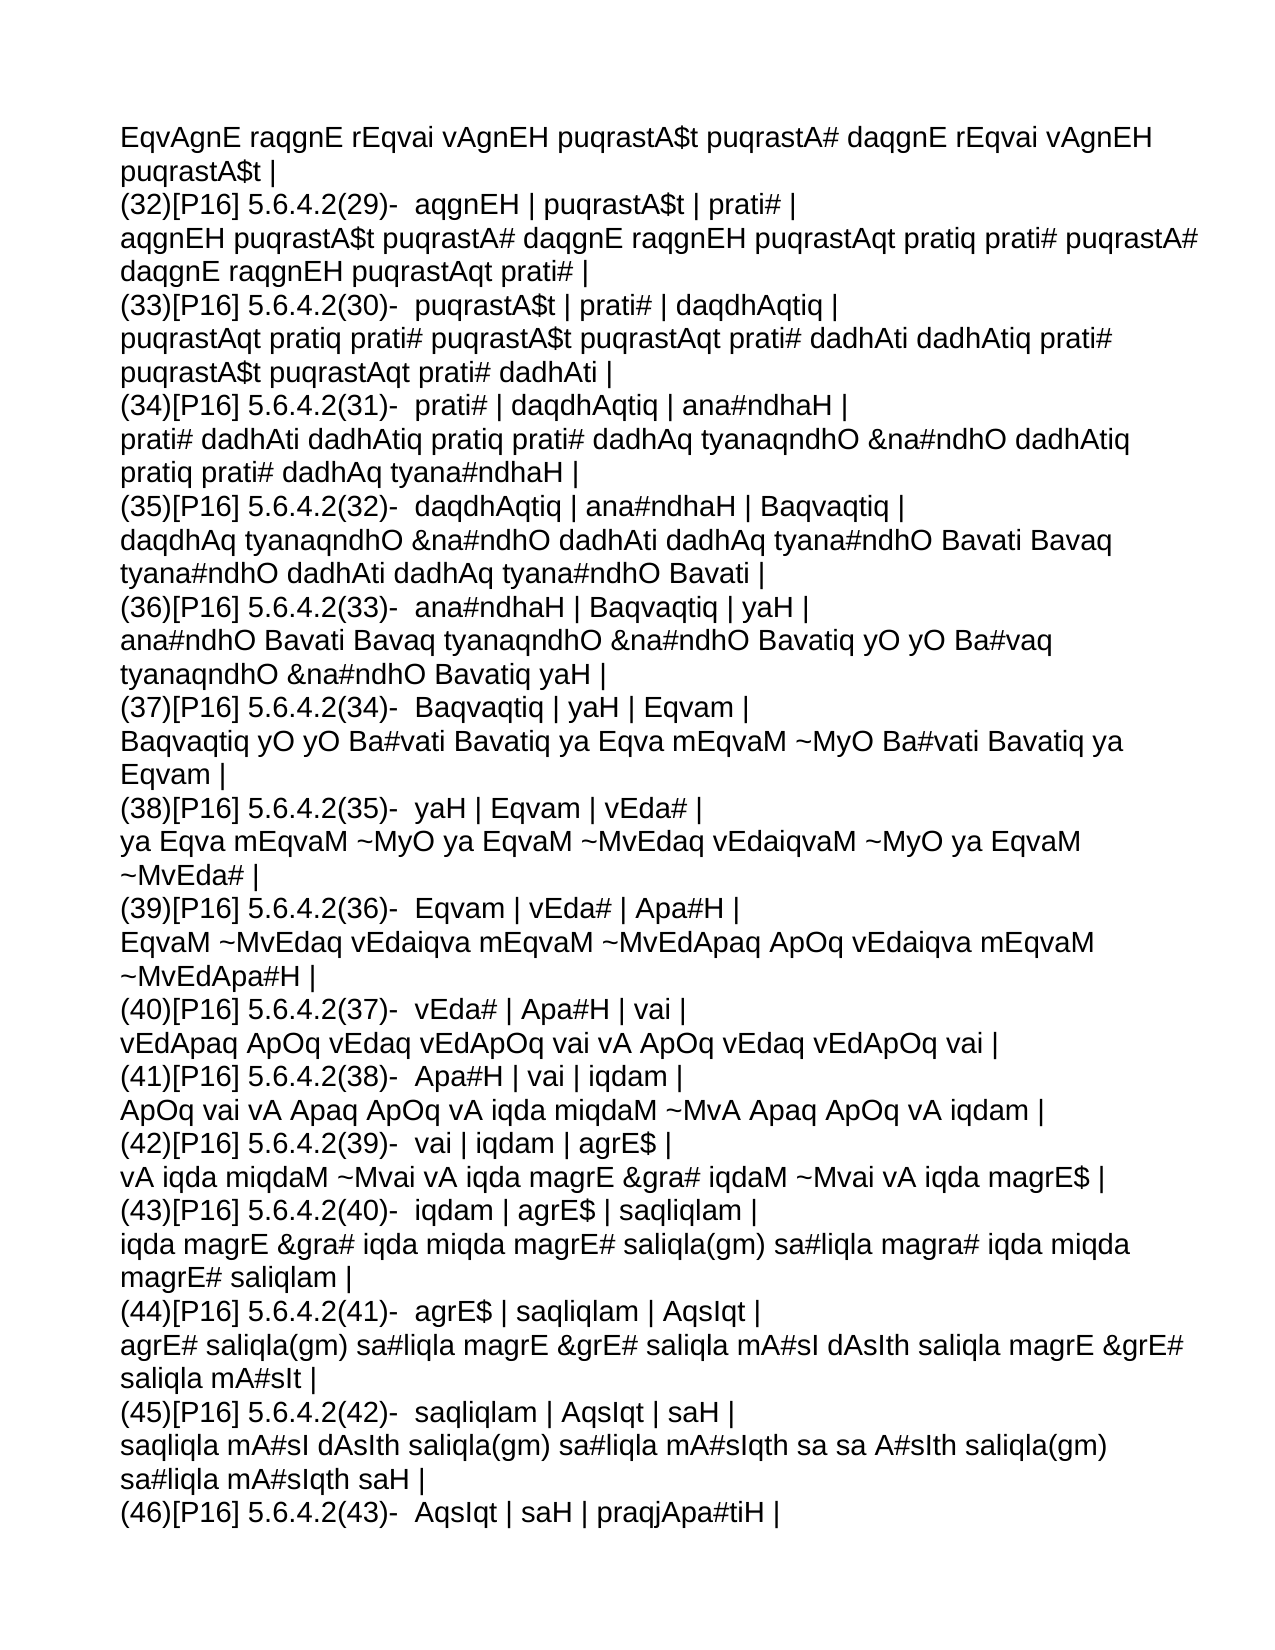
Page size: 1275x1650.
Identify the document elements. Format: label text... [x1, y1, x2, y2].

text (45)[P16] 5.6.4.2(42)- saqliqlam | AqsIqt | saH | [120, 1394, 1200, 1428]
text (40)[P16] 5.6.4.2(37)- vEda# | Apa#H | vai | [120, 992, 1200, 1026]
text puqrastAqt pratiq prati# puqrastA$t puqrastAqt prati# dadhAti dadhAtiq prati# puqrastA$t puqrastAqt prati# dadhAti | [120, 321, 1200, 388]
text (41)[P16] 5.6.4.2(38)- Apa#H | vai | iqdam | [120, 1059, 1200, 1093]
text EqvaM ~MvEdaq vEdaiqva mEqvaM ~MvEdApaq ApOq vEdaiqva mEqvaM ~MvEdApa#H | [120, 925, 1200, 992]
text (44)[P16] 5.6.4.2(41)- agrE$ | saqliqlam | AqsIqt | [120, 1294, 1200, 1327]
text (39)[P16] 5.6.4.2(36)- Eqvam | vEda# | Apa#H | [120, 891, 1200, 925]
text (43)[P16] 5.6.4.2(40)- iqdam | agrE$ | saqliqlam | [120, 1193, 1200, 1227]
text aqgnEH puqrastA$t puqrastA# daqgnE raqgnEH puqrastAqt pratiq prati# puqrastA# daqgnE raqgnEH puqrastAqt prati# | [120, 221, 1200, 288]
text EqvAgnE raqgnE rEqvai vAgnEH puqrastA$t puqrastA# daqgnE rEqvai vAgnEH puqrastA$t | [120, 120, 1200, 187]
text iqda magrE &gra# iqda miqda magrE# saliqla(gm) sa#liqla magra# iqda miqda magrE# saliqlam | [120, 1227, 1200, 1294]
text (38)[P16] 5.6.4.2(35)- yaH | Eqvam | vEda# | [120, 791, 1200, 824]
text saqliqla mA#sI dAsIth saliqla(gm) sa#liqla mA#sIqth sa sa A#sIth saliqla(gm) sa#liqla mA#sIqth saH | [120, 1428, 1200, 1495]
text (37)[P16] 5.6.4.2(34)- Baqvaqtiq | yaH | Eqvam | [120, 690, 1200, 724]
text daqdhAq tyanaqndhO &na#ndhO dadhAti dadhAq tyana#ndhO Bavati Bavaq tyana#ndhO dadhAti dadhAq tyana#ndhO Bavati | [120, 522, 1200, 589]
text (36)[P16] 5.6.4.2(33)- ana#ndhaH | Baqvaqtiq | yaH | [120, 589, 1200, 623]
text (33)[P16] 5.6.4.2(30)- puqrastA$t | prati# | daqdhAqtiq | [120, 288, 1200, 321]
text agrE# saliqla(gm) sa#liqla magrE &grE# saliqla mA#sI dAsIth saliqla magrE &grE# saliqla mA#sIt | [120, 1327, 1200, 1394]
text prati# dadhAti dadhAtiq pratiq prati# dadhAq tyanaqndhO &na#ndhO dadhAtiq pratiq prati# dadhAq tyana#ndhaH | [120, 422, 1200, 489]
text (34)[P16] 5.6.4.2(31)- prati# | daqdhAqtiq | ana#ndhaH | [120, 388, 1200, 422]
text (32)[P16] 5.6.4.2(29)- aqgnEH | puqrastA$t | prati# | [120, 187, 1200, 221]
text (46)[P16] 5.6.4.2(43)- AqsIqt | saH | praqjApa#tiH | [120, 1495, 1200, 1529]
text ana#ndhO Bavati Bavaq tyanaqndhO &na#ndhO Bavatiq yO yO Ba#vaq tyanaqndhO &na#ndhO Bavatiq yaH | [120, 623, 1200, 690]
text (35)[P16] 5.6.4.2(32)- daqdhAqtiq | ana#ndhaH | Baqvaqtiq | [120, 489, 1200, 522]
text ya Eqva mEqvaM ~MyO ya EqvaM ~MvEdaq vEdaiqvaM ~MyO ya EqvaM ~MvEda# | [120, 824, 1200, 891]
text ApOq vai vA Apaq ApOq vA iqda miqdaM ~MvA Apaq ApOq vA iqdam | [120, 1093, 1200, 1126]
text Baqvaqtiq yO yO Ba#vati Bavatiq ya Eqva mEqvaM ~MyO Ba#vati Bavatiq ya Eqvam | [120, 724, 1200, 791]
text vEdApaq ApOq vEdaq vEdApOq vai vA ApOq vEdaq vEdApOq vai | [120, 1026, 1200, 1059]
text (42)[P16] 5.6.4.2(39)- vai | iqdam | agrE$ | [120, 1126, 1200, 1160]
text vA iqda miqdaM ~Mvai vA iqda magrE &gra# iqdaM ~Mvai vA iqda magrE$ | [120, 1160, 1200, 1193]
